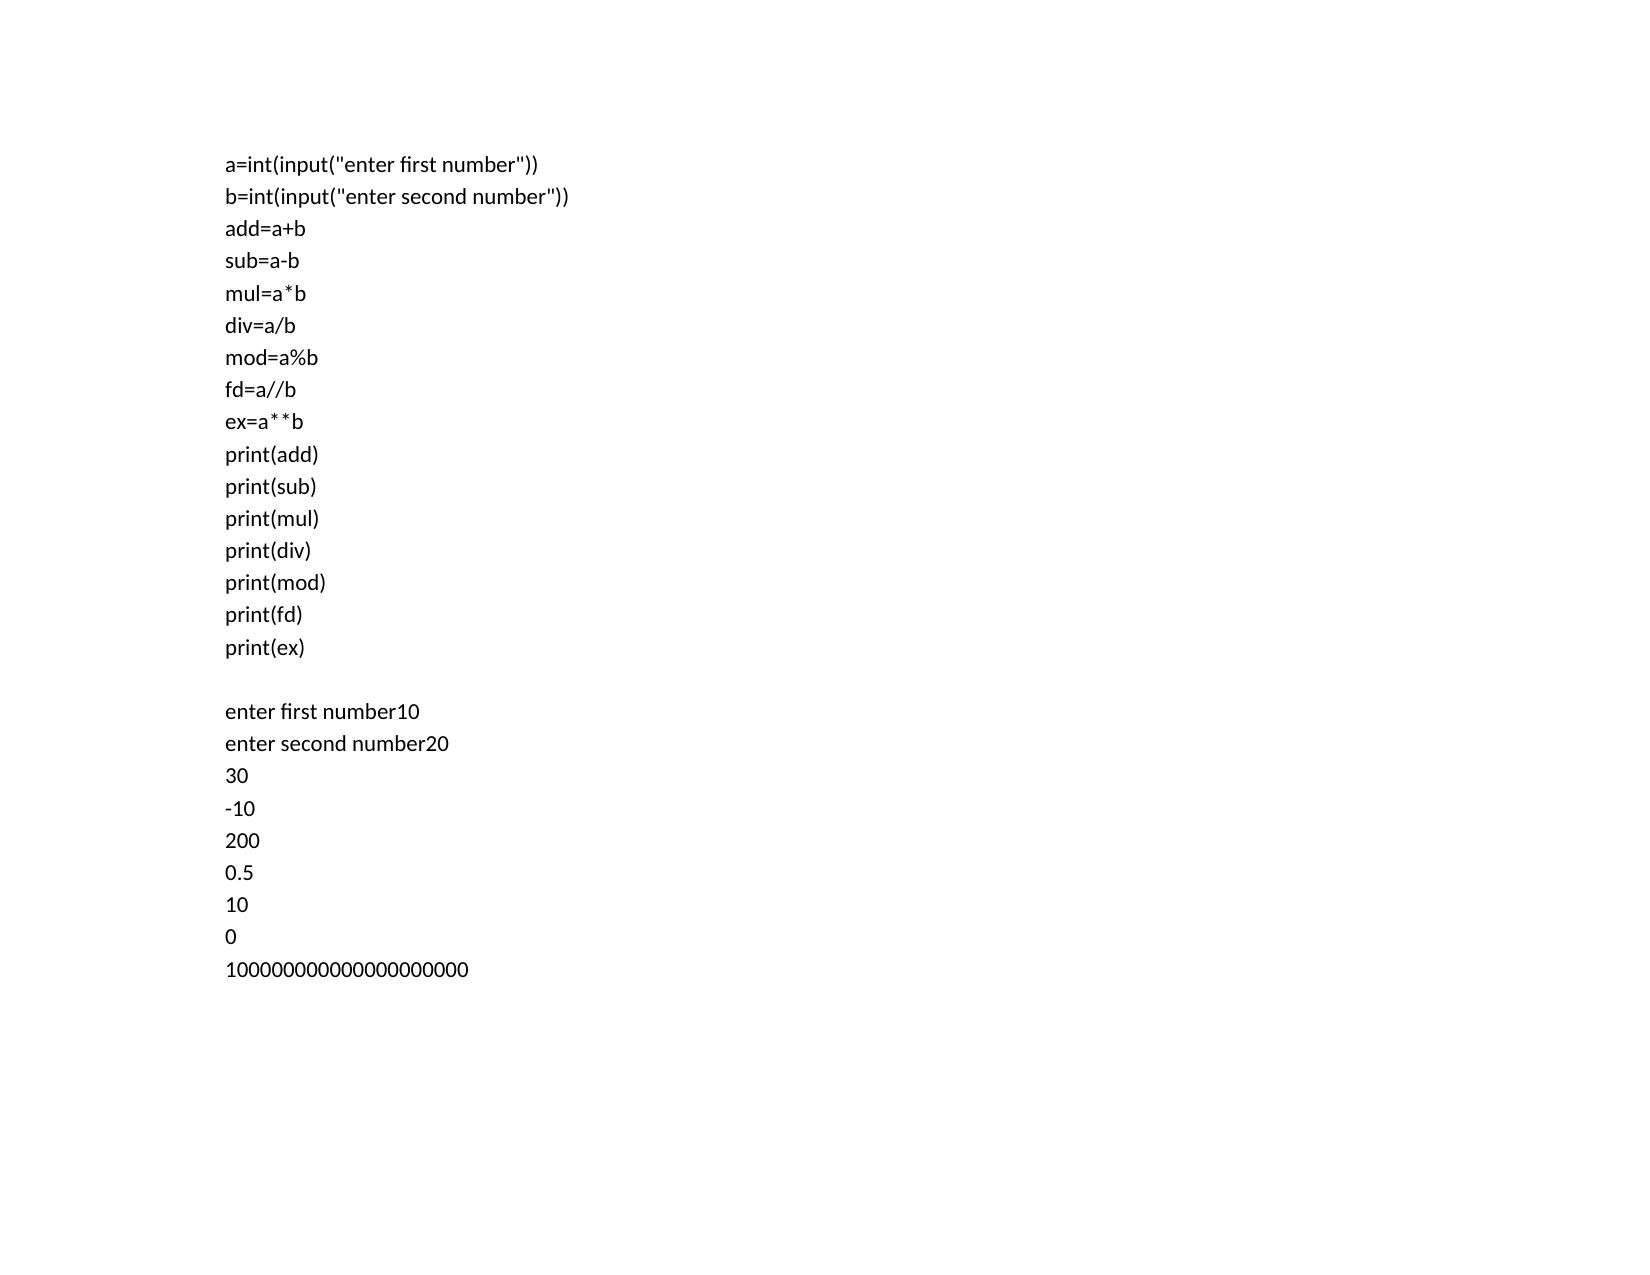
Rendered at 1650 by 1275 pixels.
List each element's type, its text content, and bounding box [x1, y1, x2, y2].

list add=a+b [225, 214, 1500, 242]
list print(ex) [225, 633, 1500, 661]
list a=int(input("enter first number")) [225, 150, 1500, 178]
list sub=a-b [225, 247, 1500, 274]
list -10 [225, 794, 1500, 822]
list 0 [225, 922, 1500, 951]
list print(mul) [225, 504, 1500, 532]
list 30 [225, 762, 1500, 789]
list mod=a%b [225, 343, 1500, 371]
list fd=a//b [225, 375, 1500, 403]
list div=a/b [225, 311, 1500, 339]
list enter second number20 [225, 729, 1500, 757]
list print(div) [225, 536, 1500, 564]
list print(mod) [225, 568, 1500, 596]
list b=int(input("enter second number")) [225, 182, 1500, 210]
list 10 [225, 890, 1500, 918]
list 100000000000000000000 [225, 955, 1500, 983]
list enter first number10 [225, 697, 1500, 725]
list ex=a**b [225, 407, 1500, 436]
list 0.5 [225, 858, 1500, 886]
list print(sub) [225, 472, 1500, 500]
list print(add) [225, 440, 1500, 468]
list 200 [225, 826, 1500, 854]
list print(fd) [225, 601, 1500, 629]
list mul=a*b [225, 279, 1500, 307]
